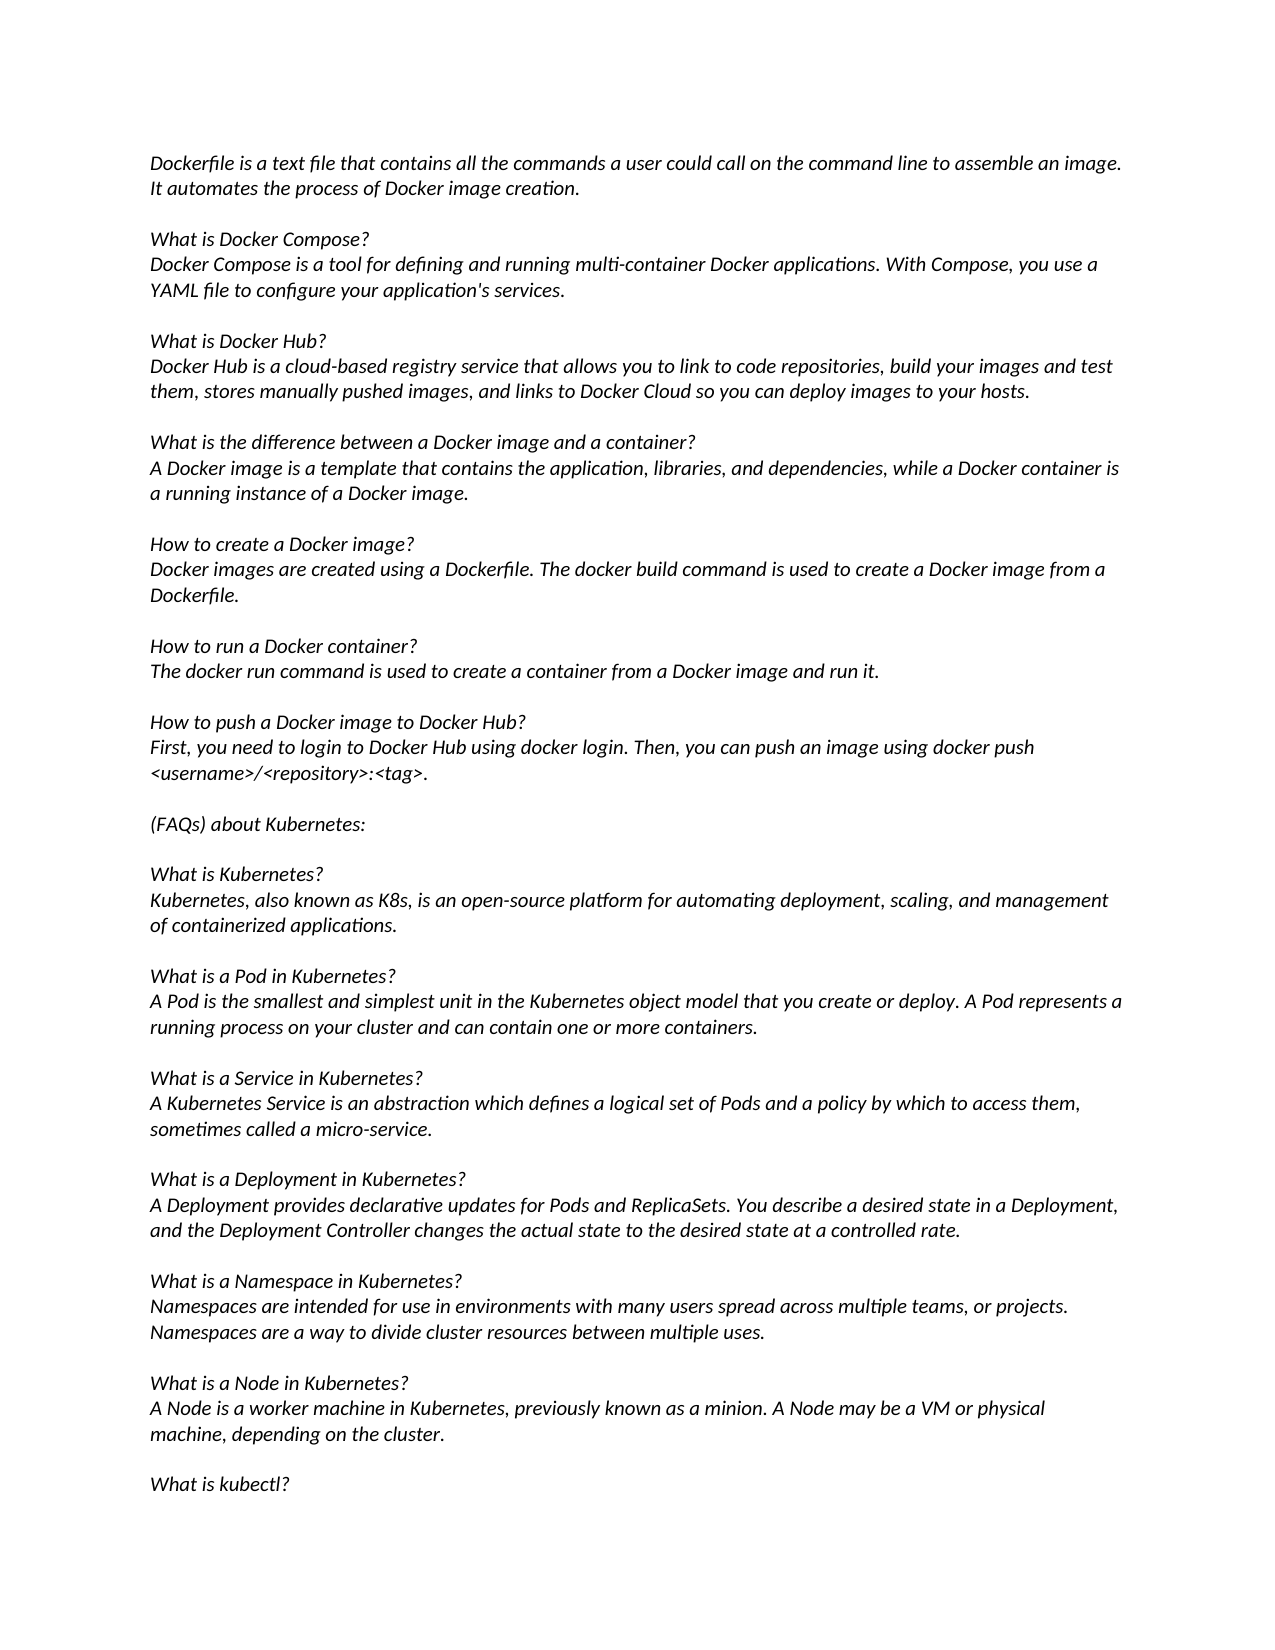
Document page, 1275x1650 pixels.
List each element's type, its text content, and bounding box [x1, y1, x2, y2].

text Docker images are created using a Dockerfile. The docker build command is used to create a Docker image from a Dockerfile. [150, 557, 1125, 607]
text Namespaces are intended for use in environments with many users spread across multiple teams, or projects. Namespaces are a way to divide cluster resources between multiple uses. [150, 1294, 1125, 1344]
text What is a Service in Kubernetes? [150, 1065, 1125, 1090]
text What is a Node in Kubernetes? [150, 1370, 1125, 1395]
text (FAQs) about Kubernetes: [150, 811, 1125, 836]
text Dockerfile is a text file that contains all the commands a user could call on the command line to assemble an image. It automates the process of Docker image creation. [150, 150, 1125, 201]
text The docker run command is used to create a container from a Docker image and run it. [150, 658, 1125, 684]
text What is kubectl? [150, 1472, 1125, 1497]
text What is a Deployment in Kubernetes? [150, 1167, 1125, 1192]
text How to create a Docker image? [150, 531, 1125, 557]
text A Pod is the smallest and simplest unit in the Kubernetes object model that you create or deploy. A Pod represents a running process on your cluster and can contain one or more containers. [150, 989, 1125, 1039]
text What is the difference between a Docker image and a container? [150, 429, 1125, 455]
text What is Docker Hub? [150, 328, 1125, 353]
text First, you need to login to Docker Hub using docker login. Then, you can push an image using docker push <username>/<repository>:<tag>. [150, 734, 1125, 785]
text How to push a Docker image to Docker Hub? [150, 709, 1125, 734]
text What is Docker Compose? [150, 226, 1125, 252]
text What is a Namespace in Kubernetes? [150, 1268, 1125, 1294]
text How to run a Docker container? [150, 633, 1125, 658]
text A Deployment provides declarative updates for Pods and ReplicaSets. You describe a desired state in a Deployment, and the Deployment Controller changes the actual state to the desired state at a controlled rate. [150, 1192, 1125, 1243]
text Kubernetes, also known as K8s, is an open-source platform for automating deployment, scaling, and management of containerized applications. [150, 887, 1125, 938]
text A Kubernetes Service is an abstraction which defines a logical set of Pods and a policy by which to access them, sometimes called a micro-service. [150, 1090, 1125, 1141]
text What is Kubernetes? [150, 862, 1125, 887]
text A Docker image is a template that contains the application, libraries, and dependencies, while a Docker container is a running instance of a Docker image. [150, 455, 1125, 506]
text Docker Hub is a cloud-based registry service that allows you to link to code repositories, build your images and test them, stores manually pushed images, and links to Docker Cloud so you can deploy images to your hosts. [150, 353, 1125, 404]
text What is a Pod in Kubernetes? [150, 963, 1125, 989]
text A Node is a worker machine in Kubernetes, previously known as a minion. A Node may be a VM or physical machine, depending on the cluster. [150, 1395, 1125, 1446]
text Docker Compose is a tool for defining and running multi-container Docker applications. With Compose, you use a YAML file to configure your application's services. [150, 252, 1125, 302]
